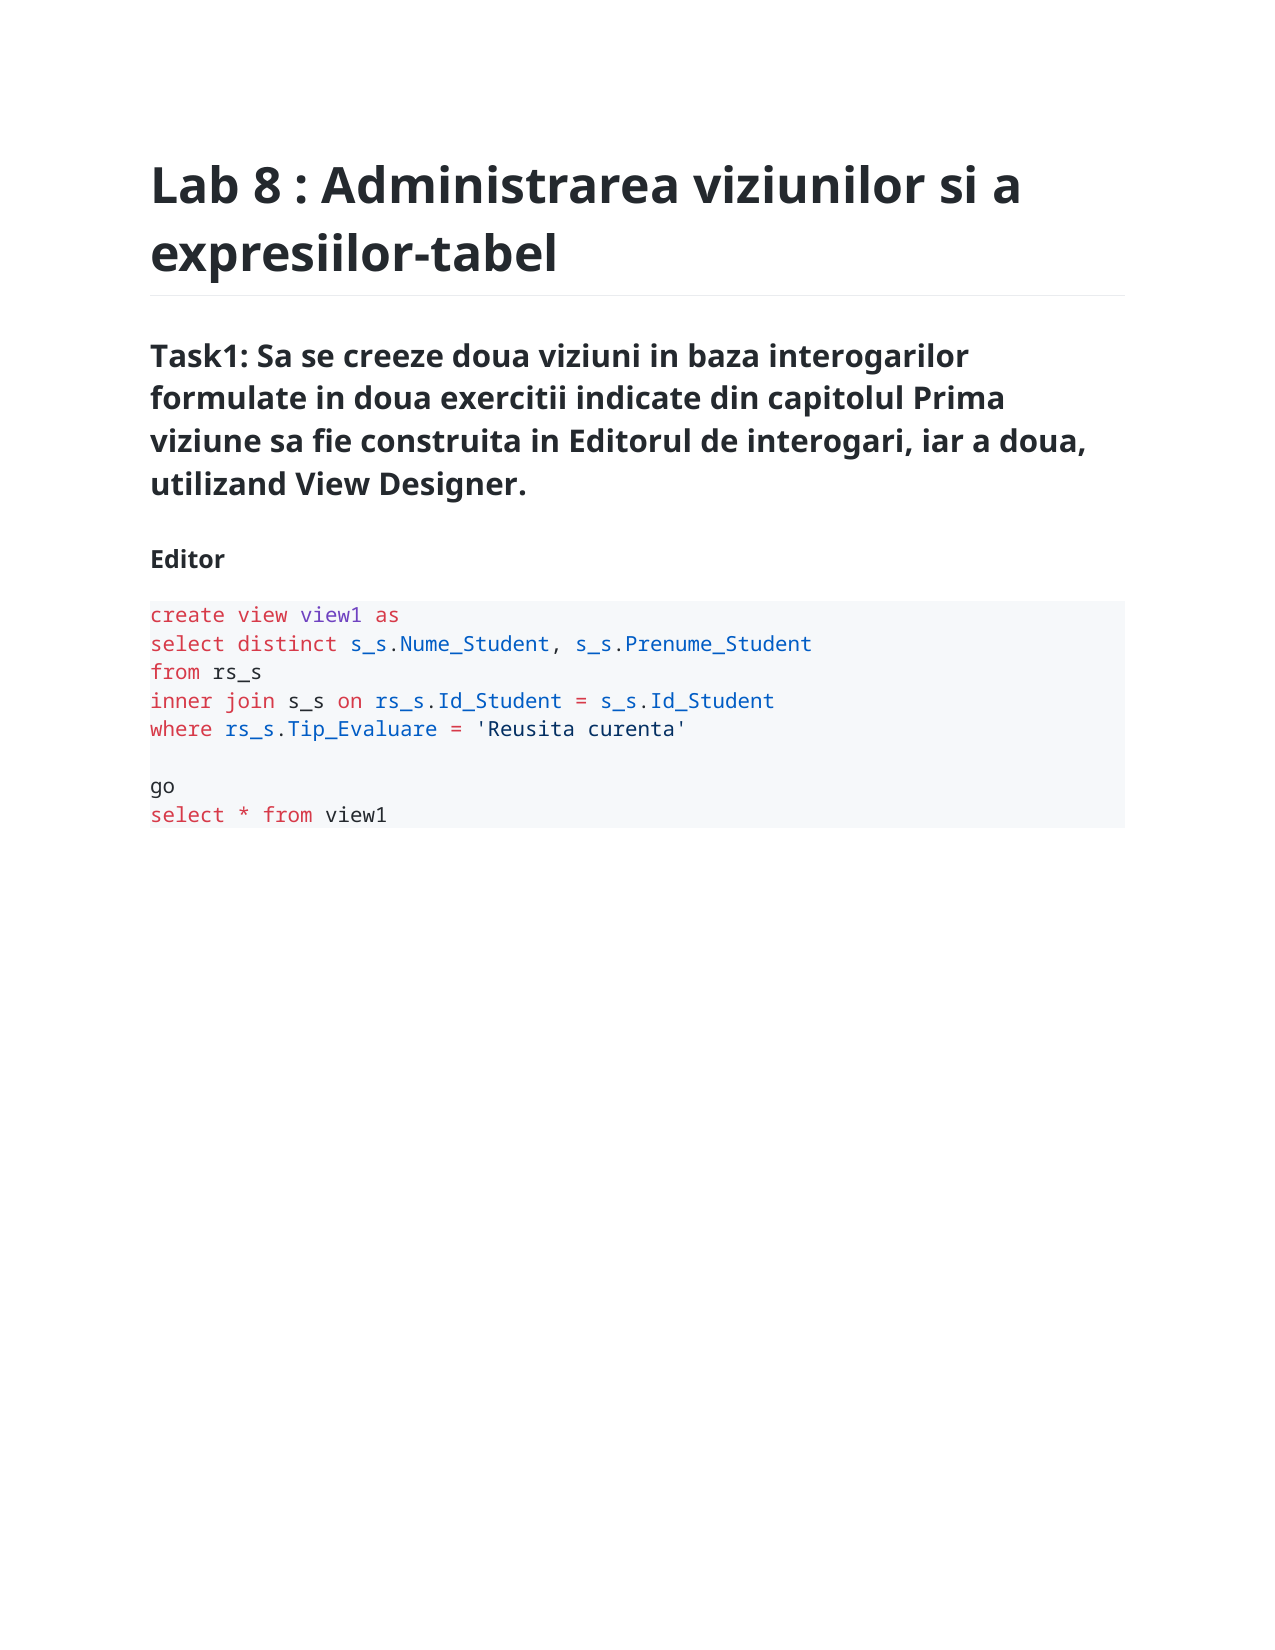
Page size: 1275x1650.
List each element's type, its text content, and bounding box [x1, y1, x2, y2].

text from rs_s [150, 657, 1125, 686]
text Editor [150, 542, 1125, 576]
text inner join s_s on rs_s.Id_Student = s_s.Id_Student [150, 686, 1125, 714]
text Lab 8 : Administrarea viziunilor si a expresiilor-tabel [150, 150, 1125, 295]
text Task1: Sa se creeze doua viziuni in baza interogarilor formulate in doua exercitii indicate din capitolul Prima viziune sa fie construita in Editorul de interogari, iar a doua, utilizand View Designer. [150, 334, 1125, 504]
text select distinct s_s.Nume_Student, s_s.Prenume_Student [150, 629, 1125, 657]
text where rs_s.Tip_Evaluare = 'Reusita curenta' [150, 714, 1125, 743]
text go [150, 771, 1125, 800]
text create view view1 as [150, 601, 1125, 629]
text select * from view1 [150, 800, 1125, 828]
